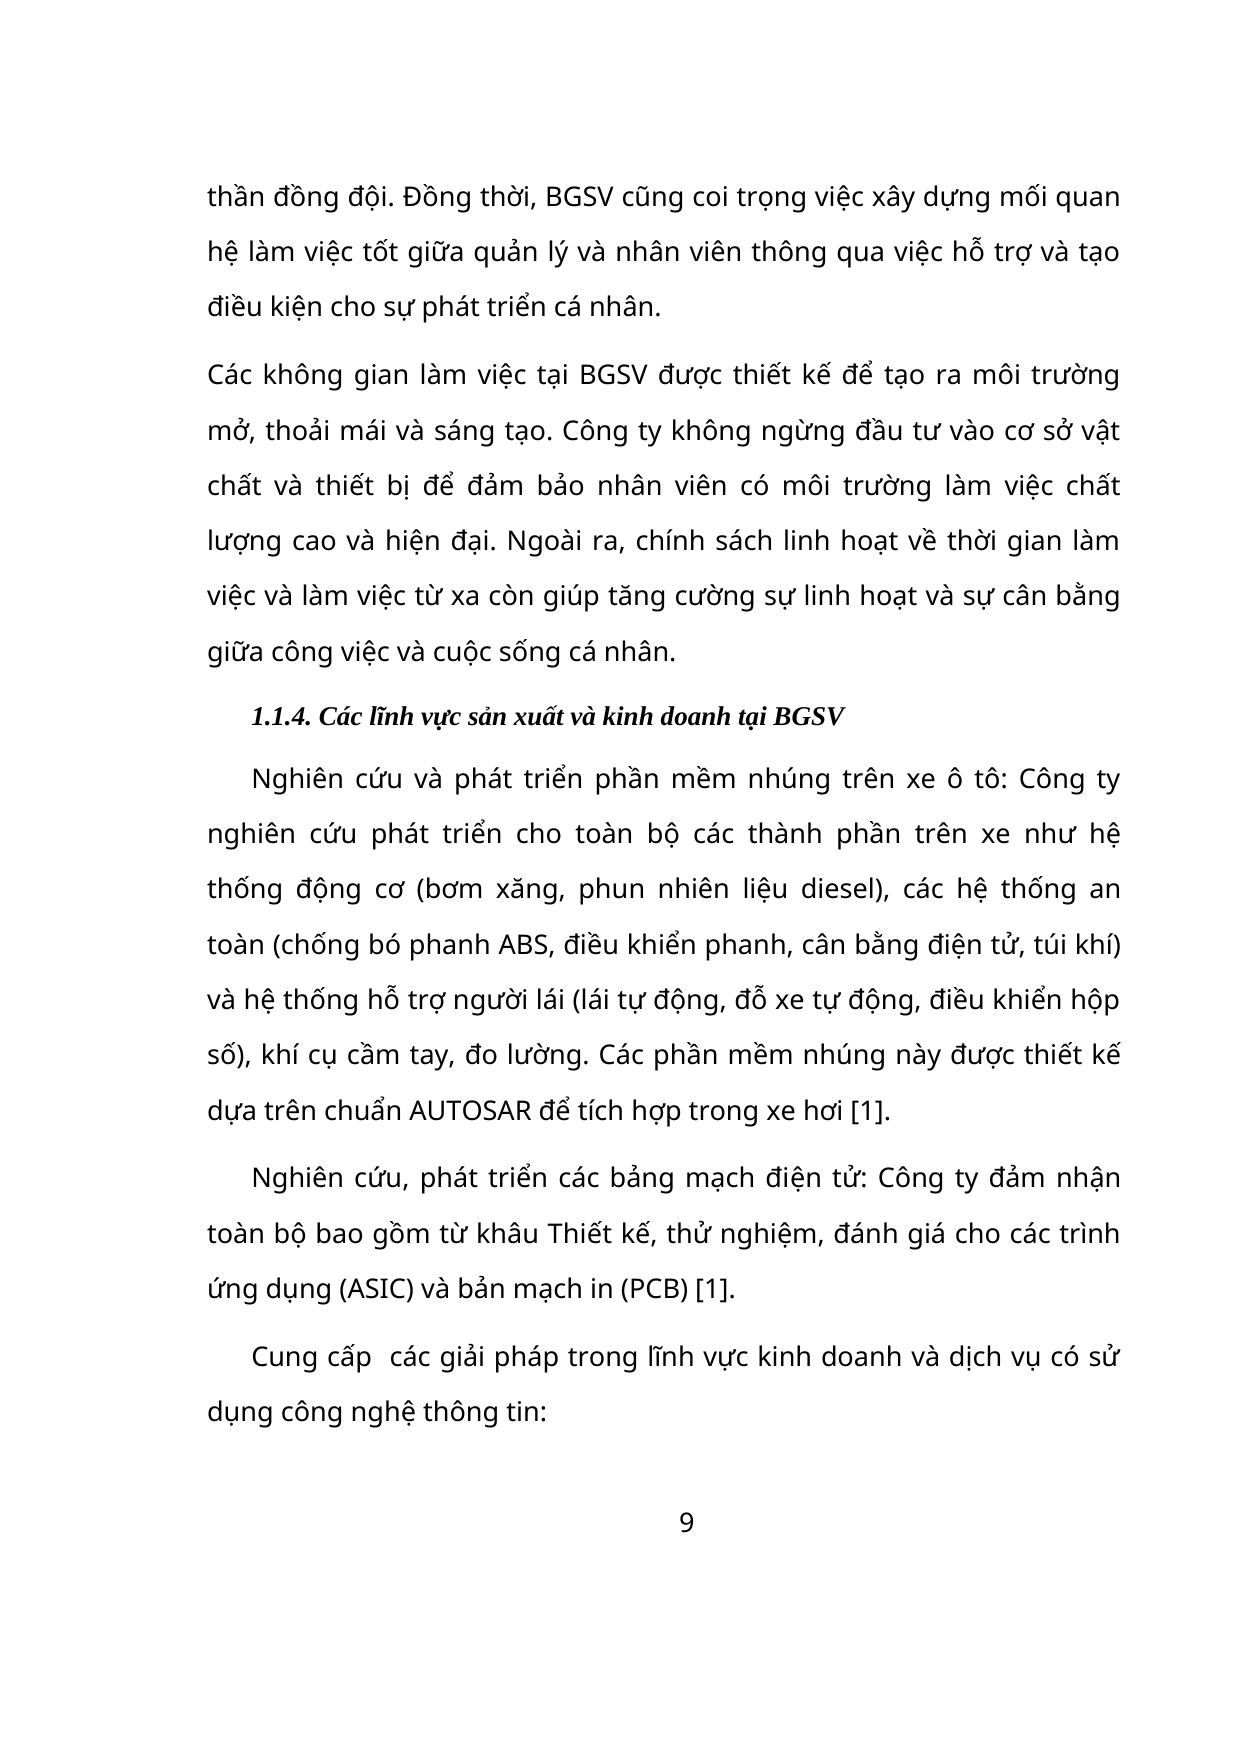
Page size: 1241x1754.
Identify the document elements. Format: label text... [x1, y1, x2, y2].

text Cung cấp các giải pháp trong lĩnh vực kinh doanh và dịch vụ có sử dụng công nghệ thông tin: [207, 1337, 1122, 1429]
text Nghiên cứu và phát triển phần mềm nhúng trên xe ô tô: Công ty nghiên cứu phát triển cho toàn bộ các thành phần trên xe như hệ thống động cơ (bơm xăng, phun nhiên liệu diesel), các hệ thống an toàn (chống bó phanh ABS, điều khiển phanh, cân bằng điện tử, túi khí) và hệ thống hỗ trợ người lái (lái tự động, đỗ xe tự động, điều khiển hộp số), khí cụ cầm tay, đo lường. Các phần mềm nhúng này được thiết kế dựa trên chuẩn AUTOSAR để tích hợp trong xe hơi [1]. [207, 759, 1122, 1128]
text Nghiên cứu, phát triển các bảng mạch điện tử: Công ty đảm nhận toàn bộ bao gồm từ khâu Thiết kế, thử nghiệm, đánh giá cho các trình ứng dụng (ASIC) và bản mạch in (PCB) [1]. [207, 1159, 1122, 1306]
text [207, 177, 1122, 325]
text 1.1.4. Các lĩnh vực sản xuất và kinh doanh tại BGSV [207, 700, 1122, 731]
text Các không gian làm việc tại BGSV được thiết kế để tạo ra môi trường mở, thoải mái và sáng tạo. Công ty không ngừng đầu tư vào cơ sở vật chất và thiết bị để đảm bảo nhân viên có môi trường làm việc chất lượng cao và hiện đại. Ngoài ra, chính sách linh hoạt về thời gian làm việc và làm việc từ xa còn giúp tăng cường sự linh hoạt và sự cân bằng giữa công việc và cuộc sống cá nhân. [207, 356, 1122, 669]
